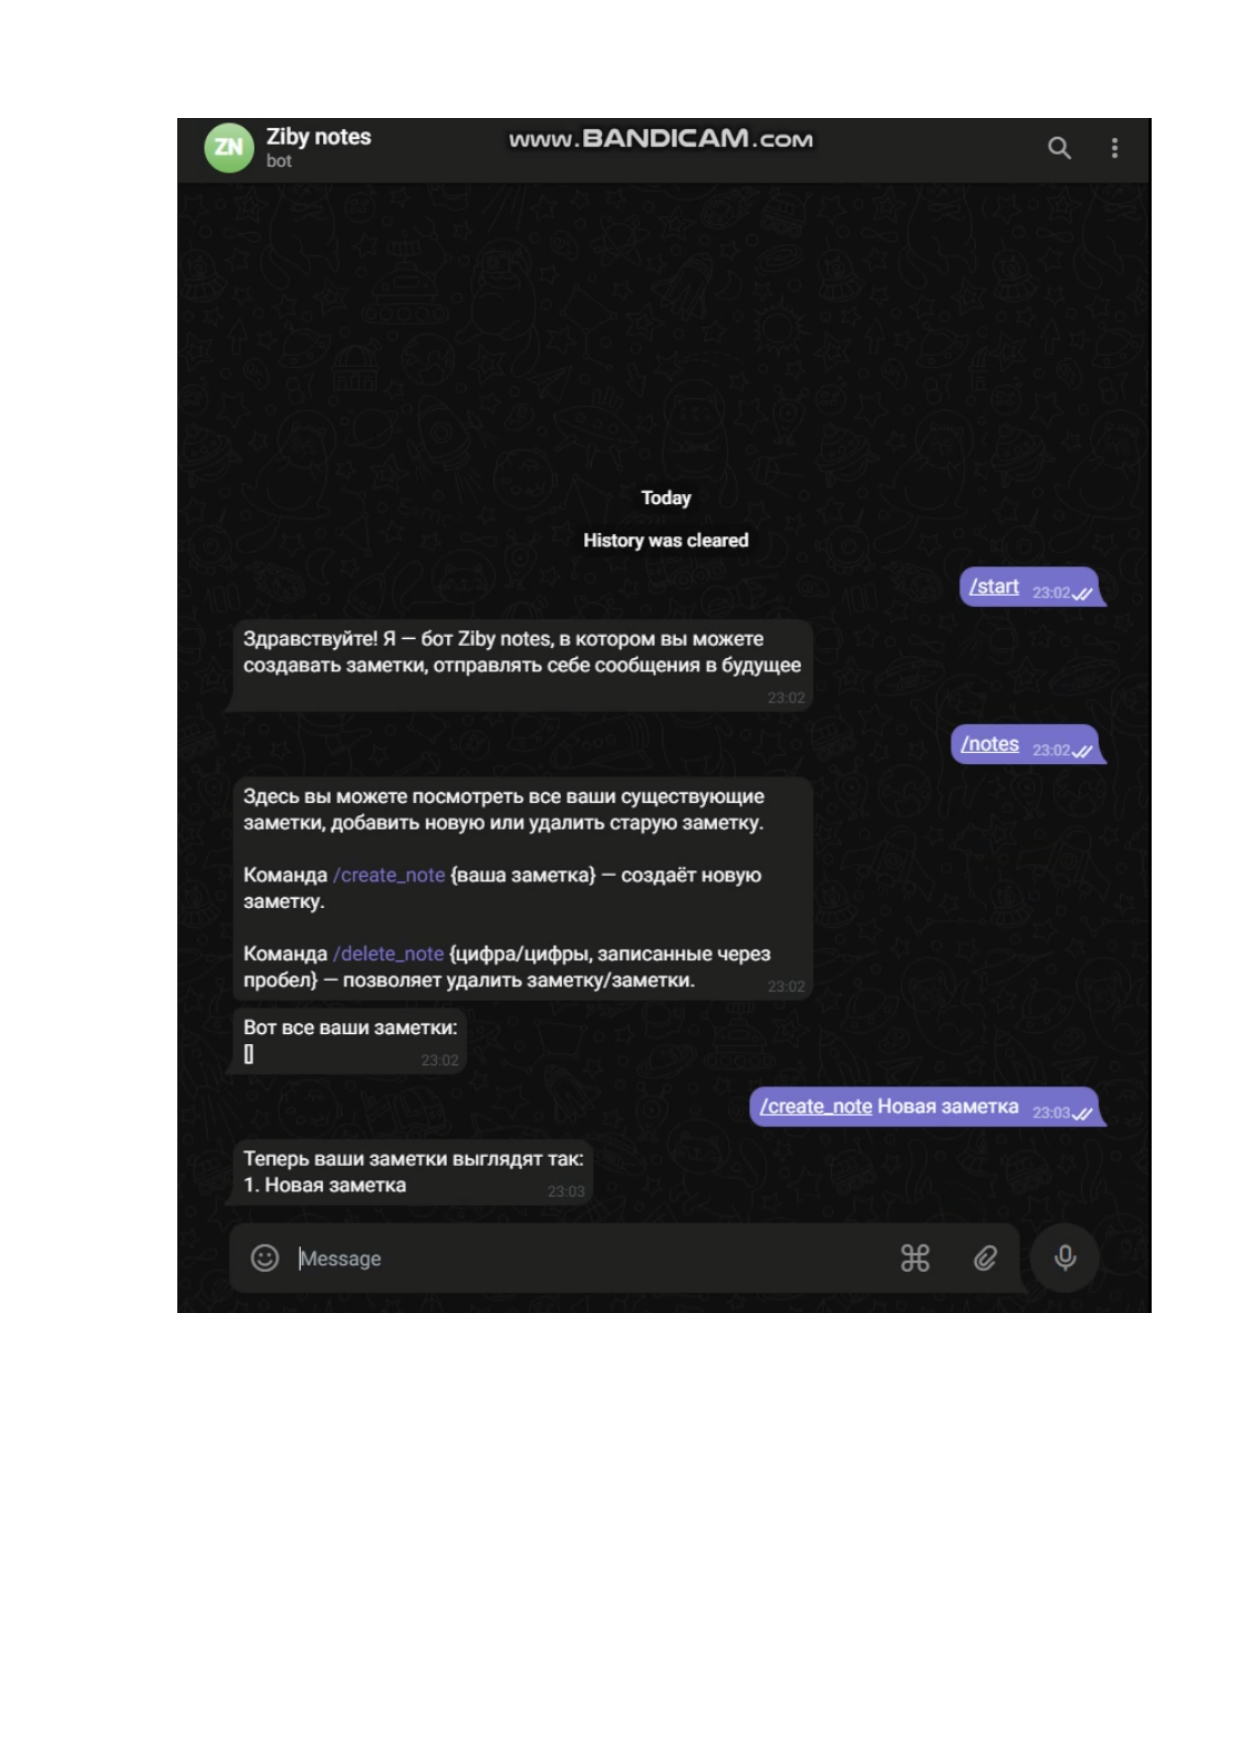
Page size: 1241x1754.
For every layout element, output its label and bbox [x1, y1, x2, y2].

picture [177, 118, 1152, 1313]
